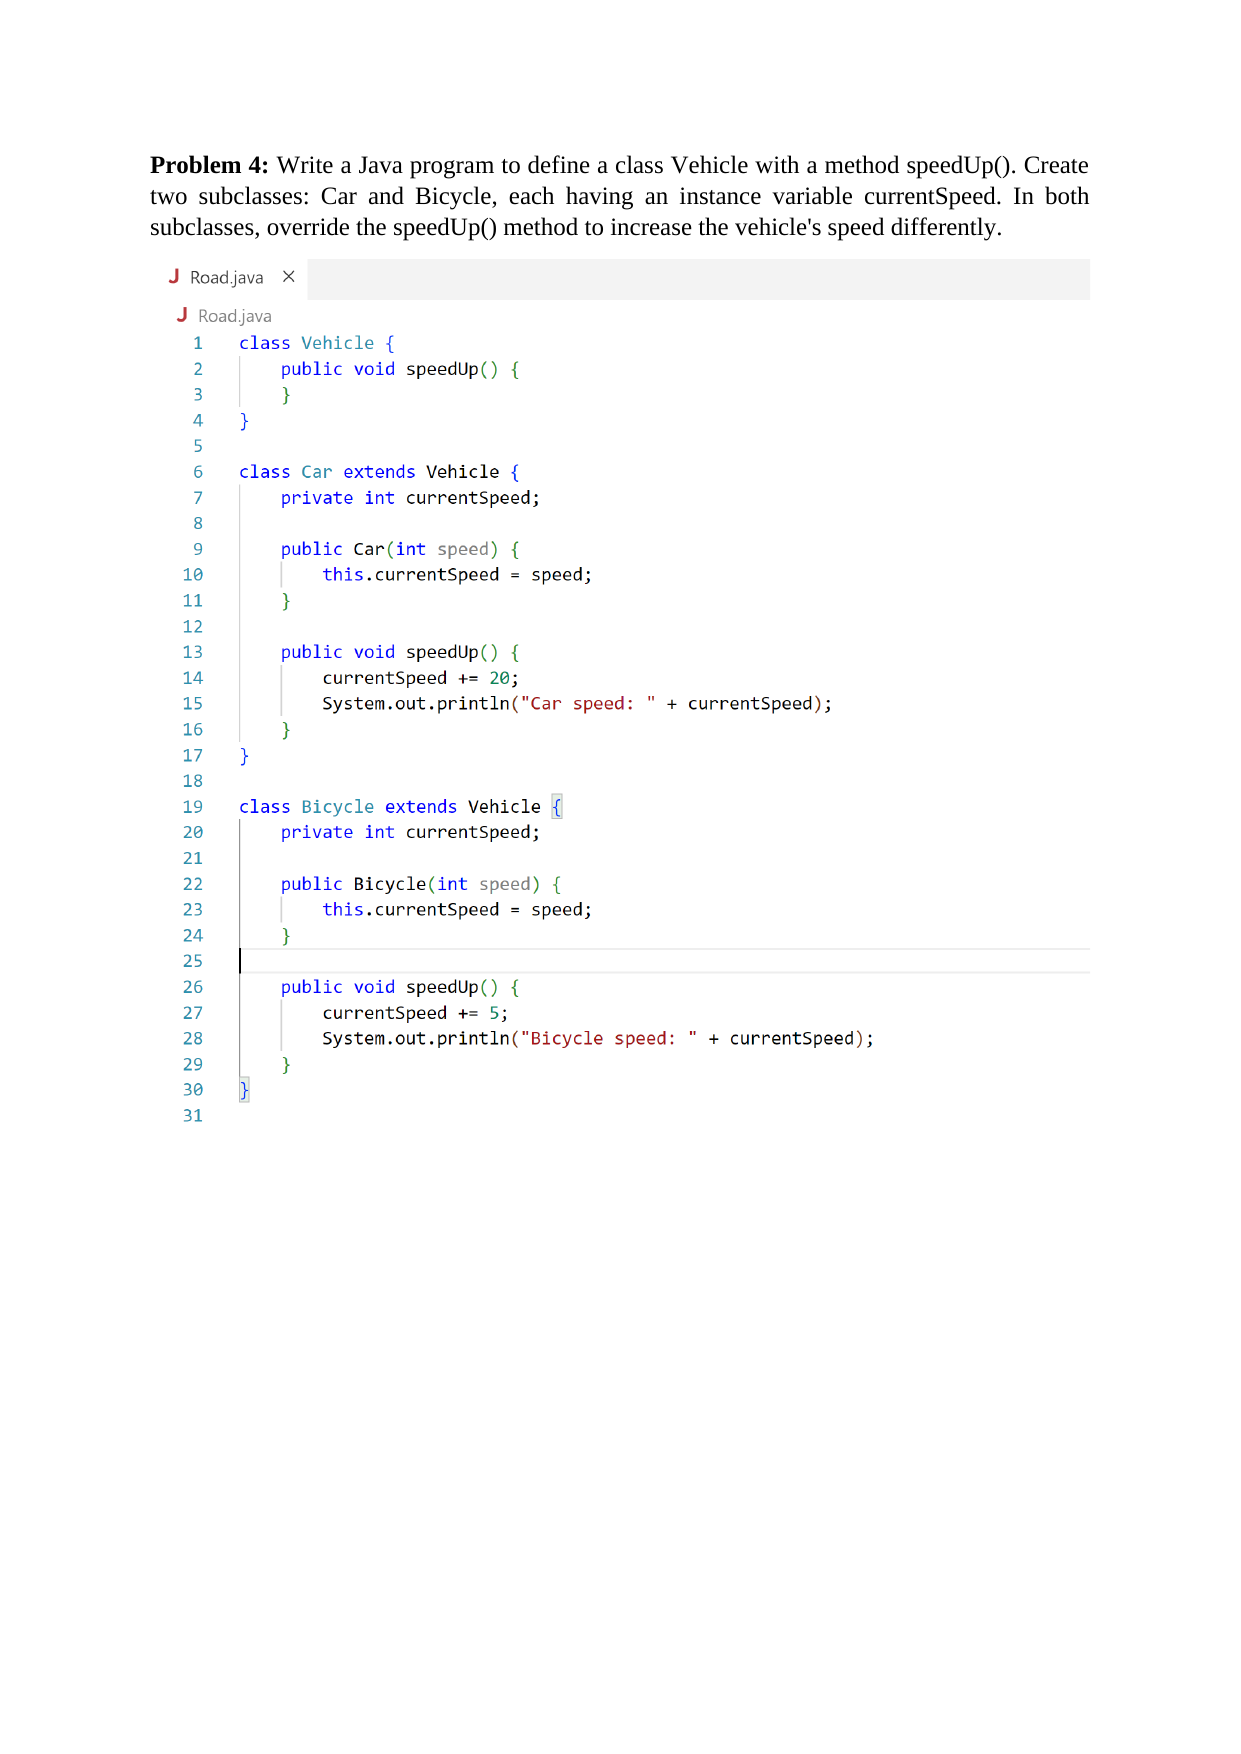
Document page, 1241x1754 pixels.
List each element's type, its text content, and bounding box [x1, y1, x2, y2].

picture [150, 259, 1091, 1131]
text Problem 4: Write a Java program to define a class Vehicle with a method speedUp(). Create two subclasses: Car and Bicycle, each having an instance variable currentSpeed. In both subclasses, override the speedUp() method to increase the vehicle's speed differently. [150, 150, 1090, 241]
